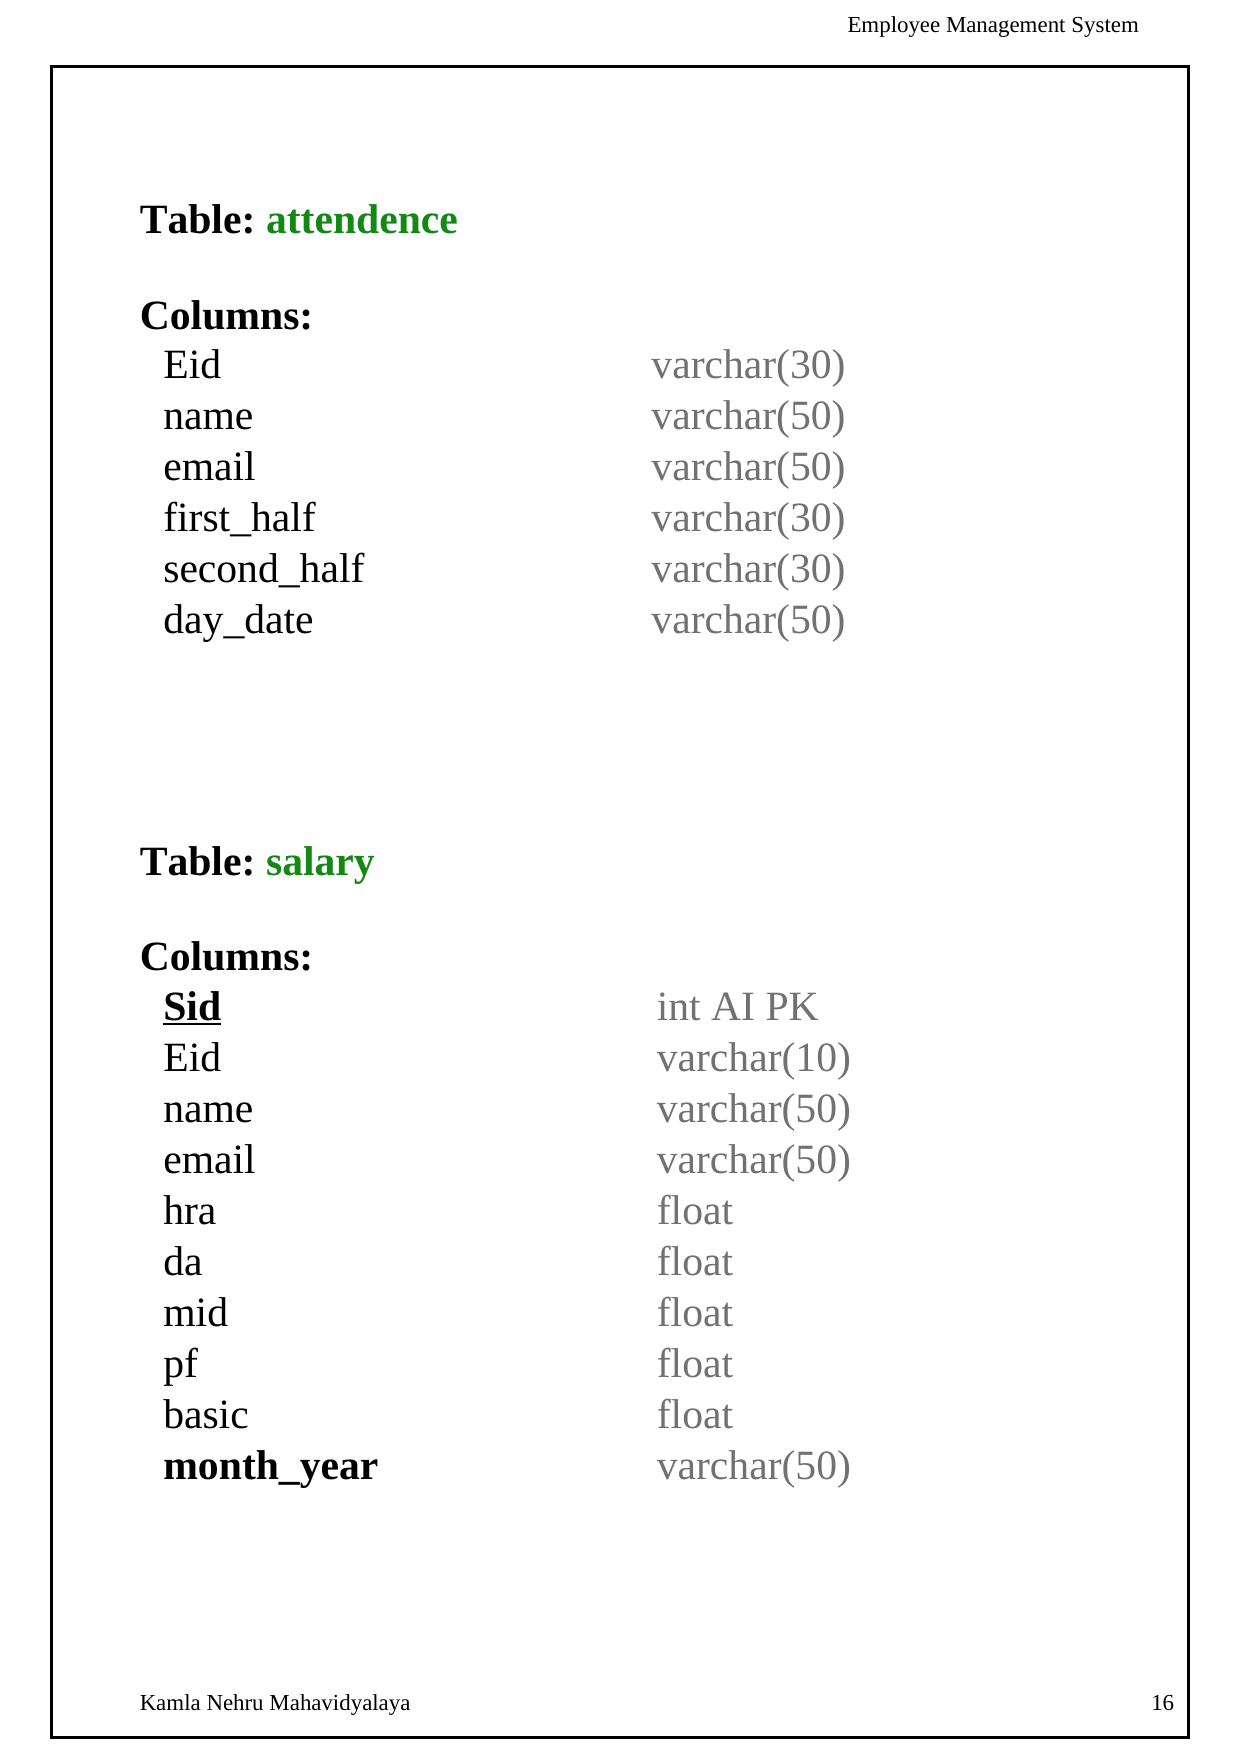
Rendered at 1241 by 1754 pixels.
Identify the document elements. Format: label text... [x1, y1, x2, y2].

table_cell email [140, 1133, 633, 1184]
table_cell varchar(50) [633, 1082, 1084, 1133]
table_cell float [633, 1337, 1084, 1388]
table_cell basic [140, 1388, 633, 1439]
table_cell mid [140, 1286, 633, 1337]
table_cell varchar(50) [628, 593, 1101, 644]
table_cell second_half [140, 542, 628, 593]
text Table: attendence Columns: [139, 194, 1173, 338]
table_header varchar(30) [628, 338, 1101, 389]
table_cell varchar(50) [633, 1439, 1084, 1490]
table_cell varchar(50) [628, 389, 1101, 440]
table_cell varchar(30) [628, 491, 1101, 542]
table_cell da [140, 1235, 633, 1286]
table_cell varchar(30) [628, 542, 1101, 593]
table_cell varchar(10) [633, 1031, 1084, 1082]
table_cell float [633, 1286, 1084, 1337]
table_cell first_half [140, 491, 628, 542]
table_cell float [633, 1184, 1084, 1235]
table_cell float [633, 1388, 1084, 1439]
text Table: salary Columns: [139, 836, 1173, 980]
table_cell float [633, 1235, 1084, 1286]
table_cell email [140, 440, 628, 491]
table_cell pf [140, 1337, 633, 1388]
table_header Sid [140, 980, 633, 1031]
table_cell hra [140, 1184, 633, 1235]
table_cell varchar(50) [633, 1133, 1084, 1184]
table_cell month_year [140, 1439, 633, 1490]
table_cell varchar(50) [628, 440, 1101, 491]
table_header int AI PK [633, 980, 1084, 1031]
table_cell day_date [140, 593, 628, 644]
table_cell Eid [140, 1031, 633, 1082]
table_header Eid [140, 338, 628, 389]
table_cell name [140, 1082, 633, 1133]
table_cell name [140, 389, 628, 440]
